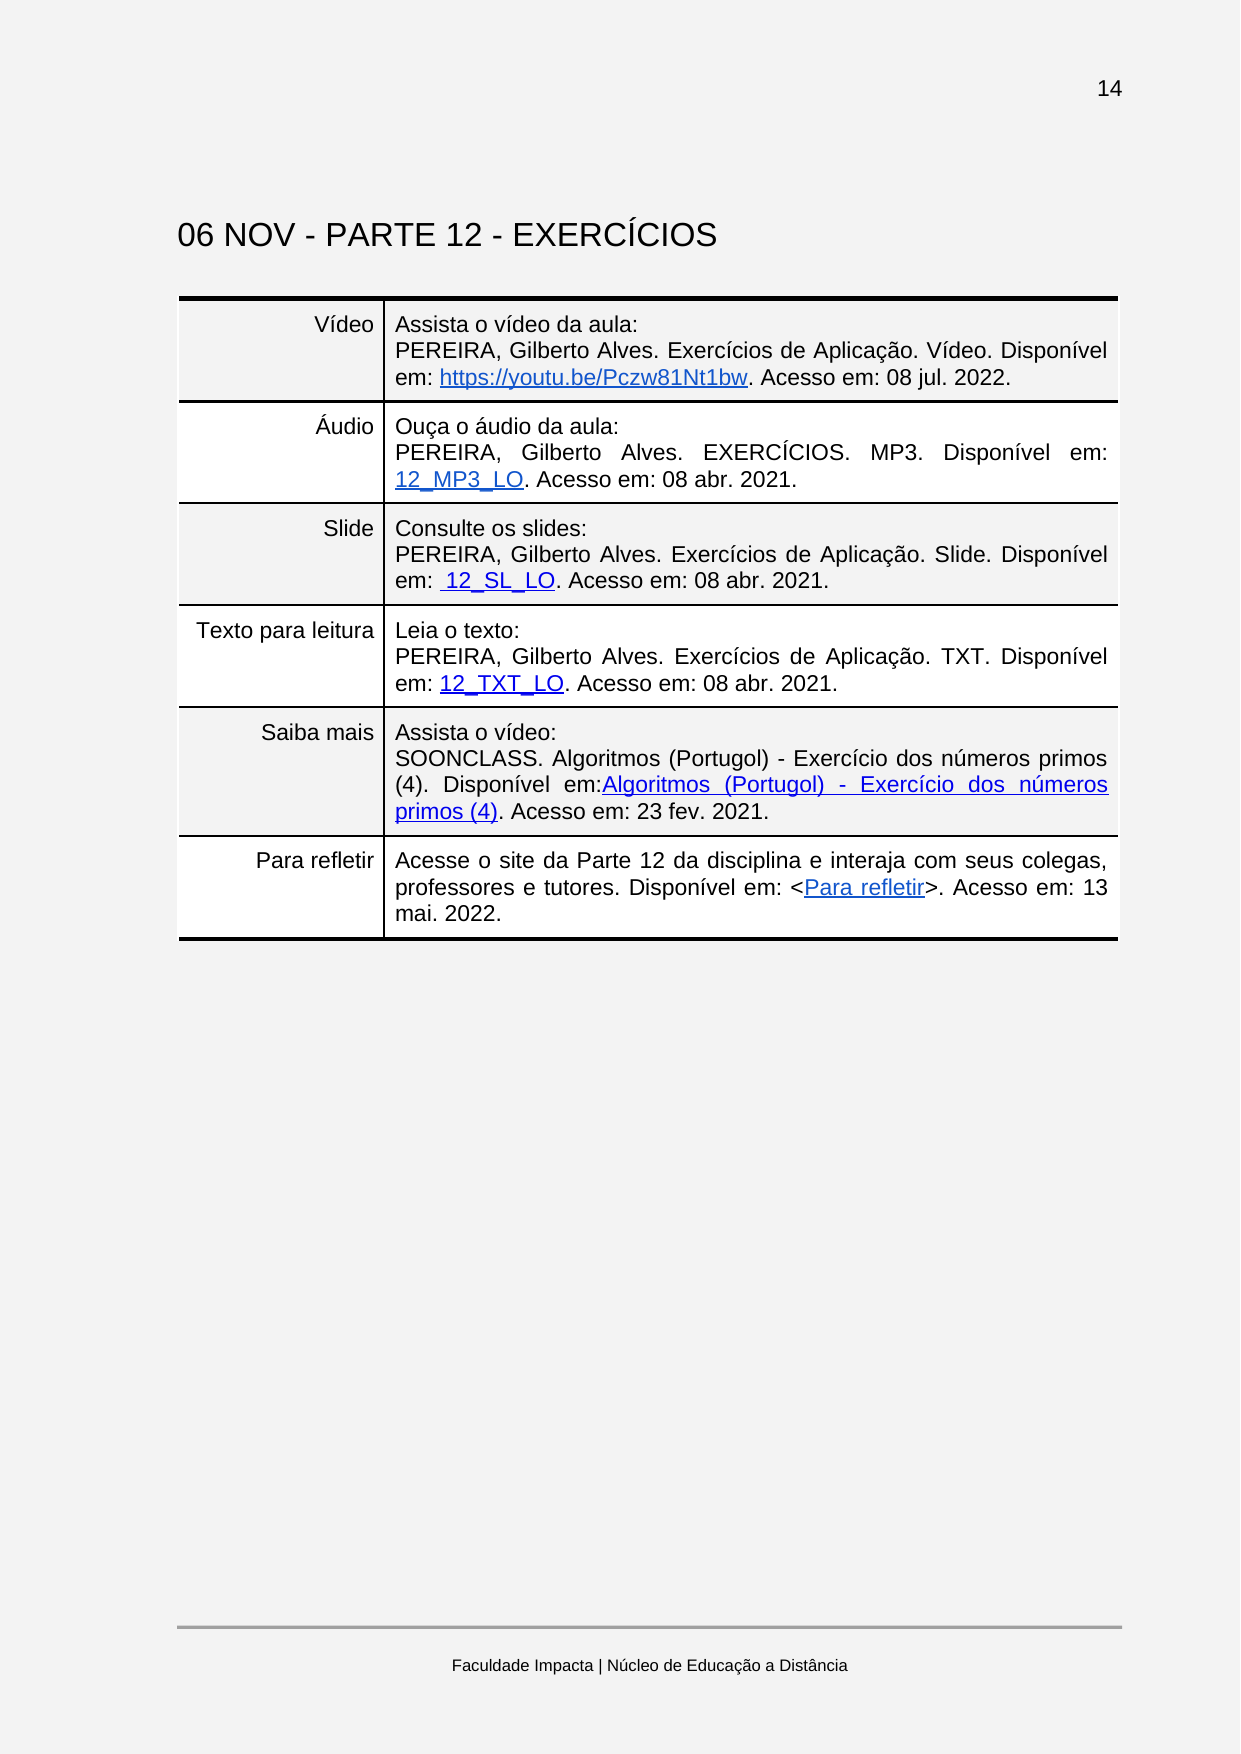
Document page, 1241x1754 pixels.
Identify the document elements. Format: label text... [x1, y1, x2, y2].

table_cell Slide [179, 504, 383, 604]
table_header Vídeo [179, 301, 383, 400]
table_cell Consulte os slides: PEREIRA, Gilberto Alves. Exercícios de Aplicação. Slide. Disponível em: 12_SL_LO. Acesso em: 08 abr. 2021. [385, 504, 1118, 604]
table_cell Texto para leitura [179, 606, 383, 706]
table_cell Áudio [179, 403, 383, 502]
table_cell Acesse o site da Parte 12 da disciplina e interaja com seus colegas, professores e tutores. Disponível em: <Para refletir>. Acesso em: 13 mai. 2022. [385, 837, 1118, 937]
table_cell Saiba mais [179, 708, 383, 834]
table_header Assista o vídeo da aula: PEREIRA, Gilberto Alves. Exercícios de Aplicação. Vídeo. Disponível em: https://youtu.be/Pczw81Nt1bw. Acesso em: 08 jul. 2022. [385, 301, 1118, 400]
table_cell Para refletir [179, 837, 383, 937]
subtitle 06 NOV - PARTE 12 - EXERCÍCIOS [177, 214, 1122, 253]
table_cell Assista o vídeo: SOONCLASS. Algoritmos (Portugol) - Exercício dos números primos (4). Disponível em:Algoritmos (Portugol) - Exercício dos números primos (4). Acesso em: 23 fev. 2021. [385, 708, 1118, 834]
table_cell Leia o texto: PEREIRA, Gilberto Alves. Exercícios de Aplicação. TXT. Disponível em: 12_TXT_LO. Acesso em: 08 abr. 2021. [385, 606, 1118, 706]
table_cell Ouça o áudio da aula: PEREIRA, Gilberto Alves. EXERCÍCIOS. MP3. Disponível em: 12_MP3_LO. Acesso em: 08 abr. 2021. [385, 403, 1118, 502]
